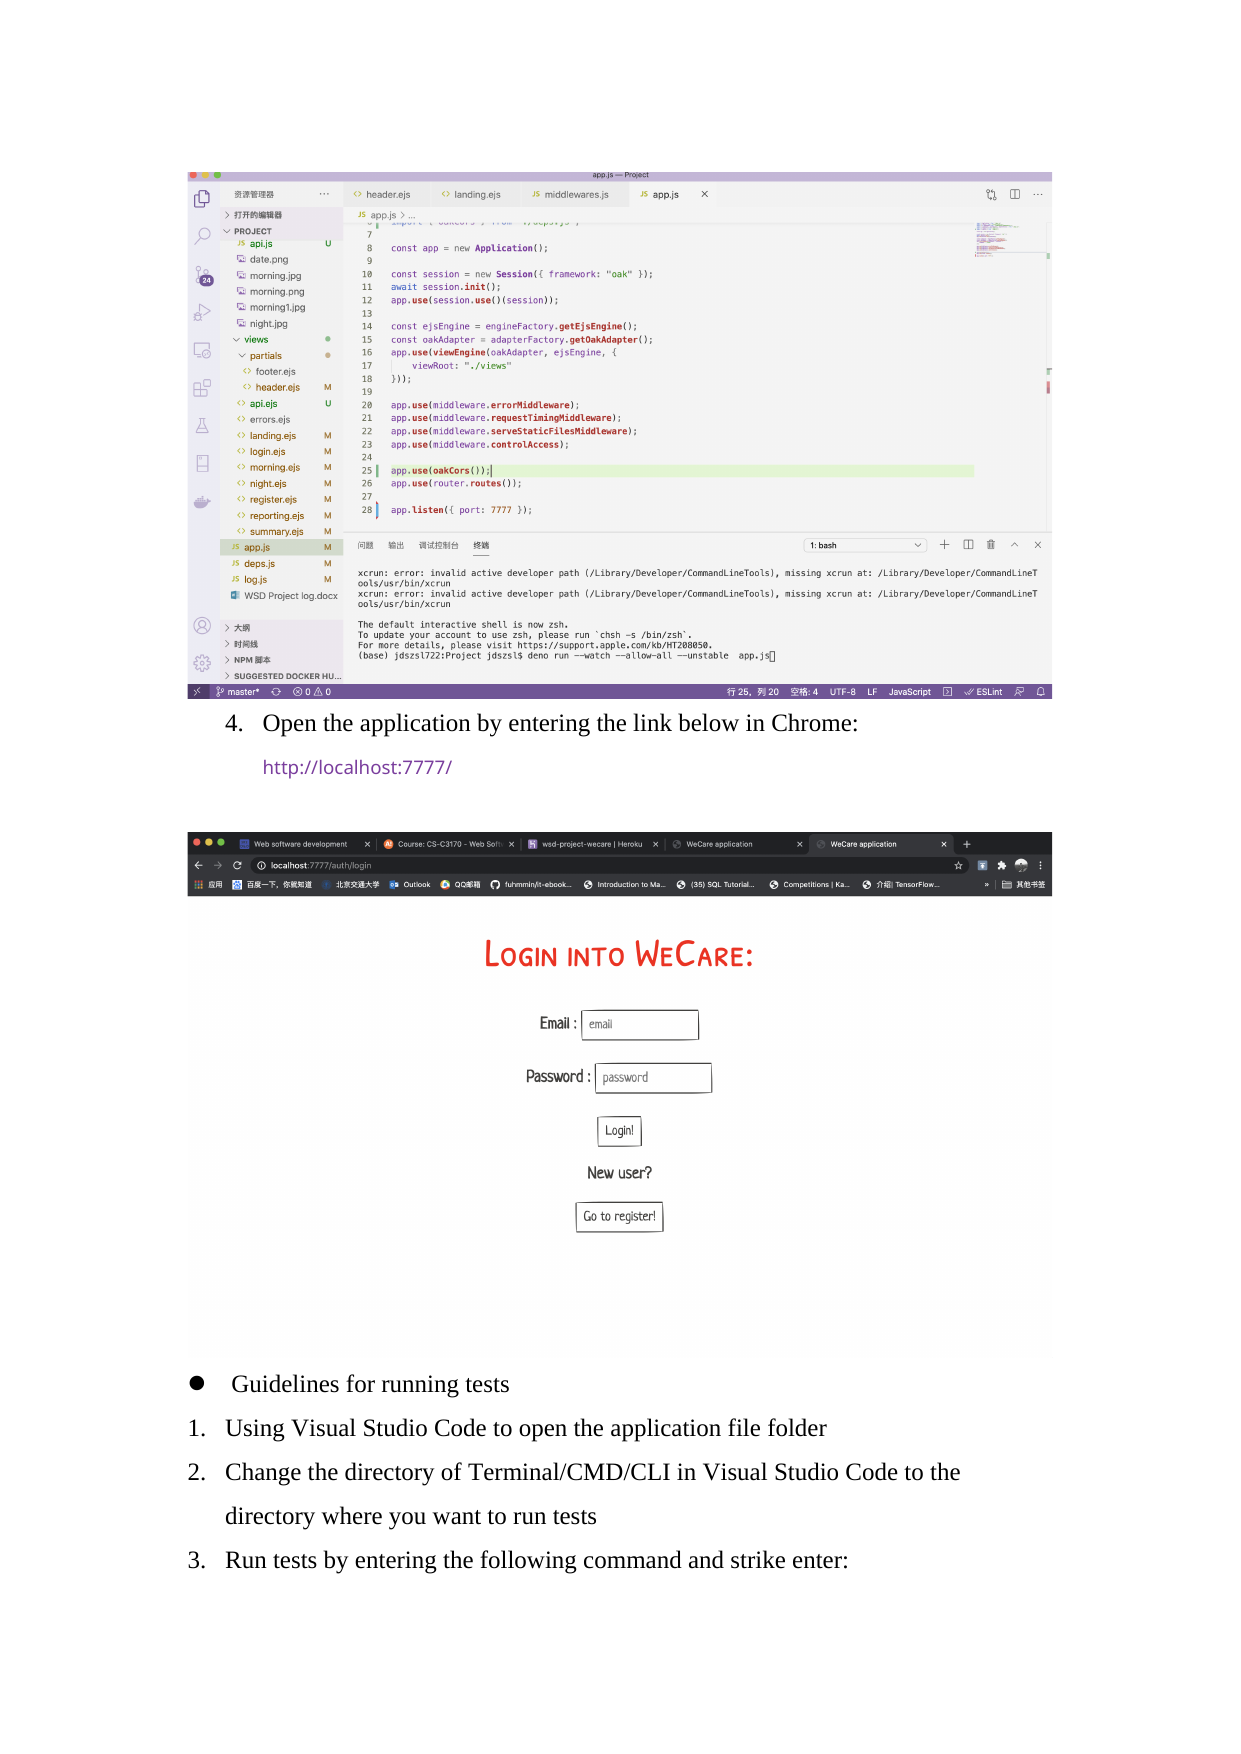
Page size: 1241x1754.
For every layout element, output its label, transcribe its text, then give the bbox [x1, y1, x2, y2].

list Run tests by entering the following command and strike enter: [187, 1538, 1053, 1582]
picture [187, 172, 1053, 699]
picture [187, 832, 1053, 1358]
list http://localhost:7777/ [262, 745, 1053, 789]
list Open the application by entering the link below in Chrome: [225, 701, 1053, 745]
list Guidelines for running tests [187, 1362, 1053, 1406]
list Using Visual Studio Code to open the application file folder [187, 1406, 1053, 1450]
list Change the directory of Terminal/CMD/CLI in Visual Studio Code to the directory where you want to run tests [187, 1450, 1053, 1538]
